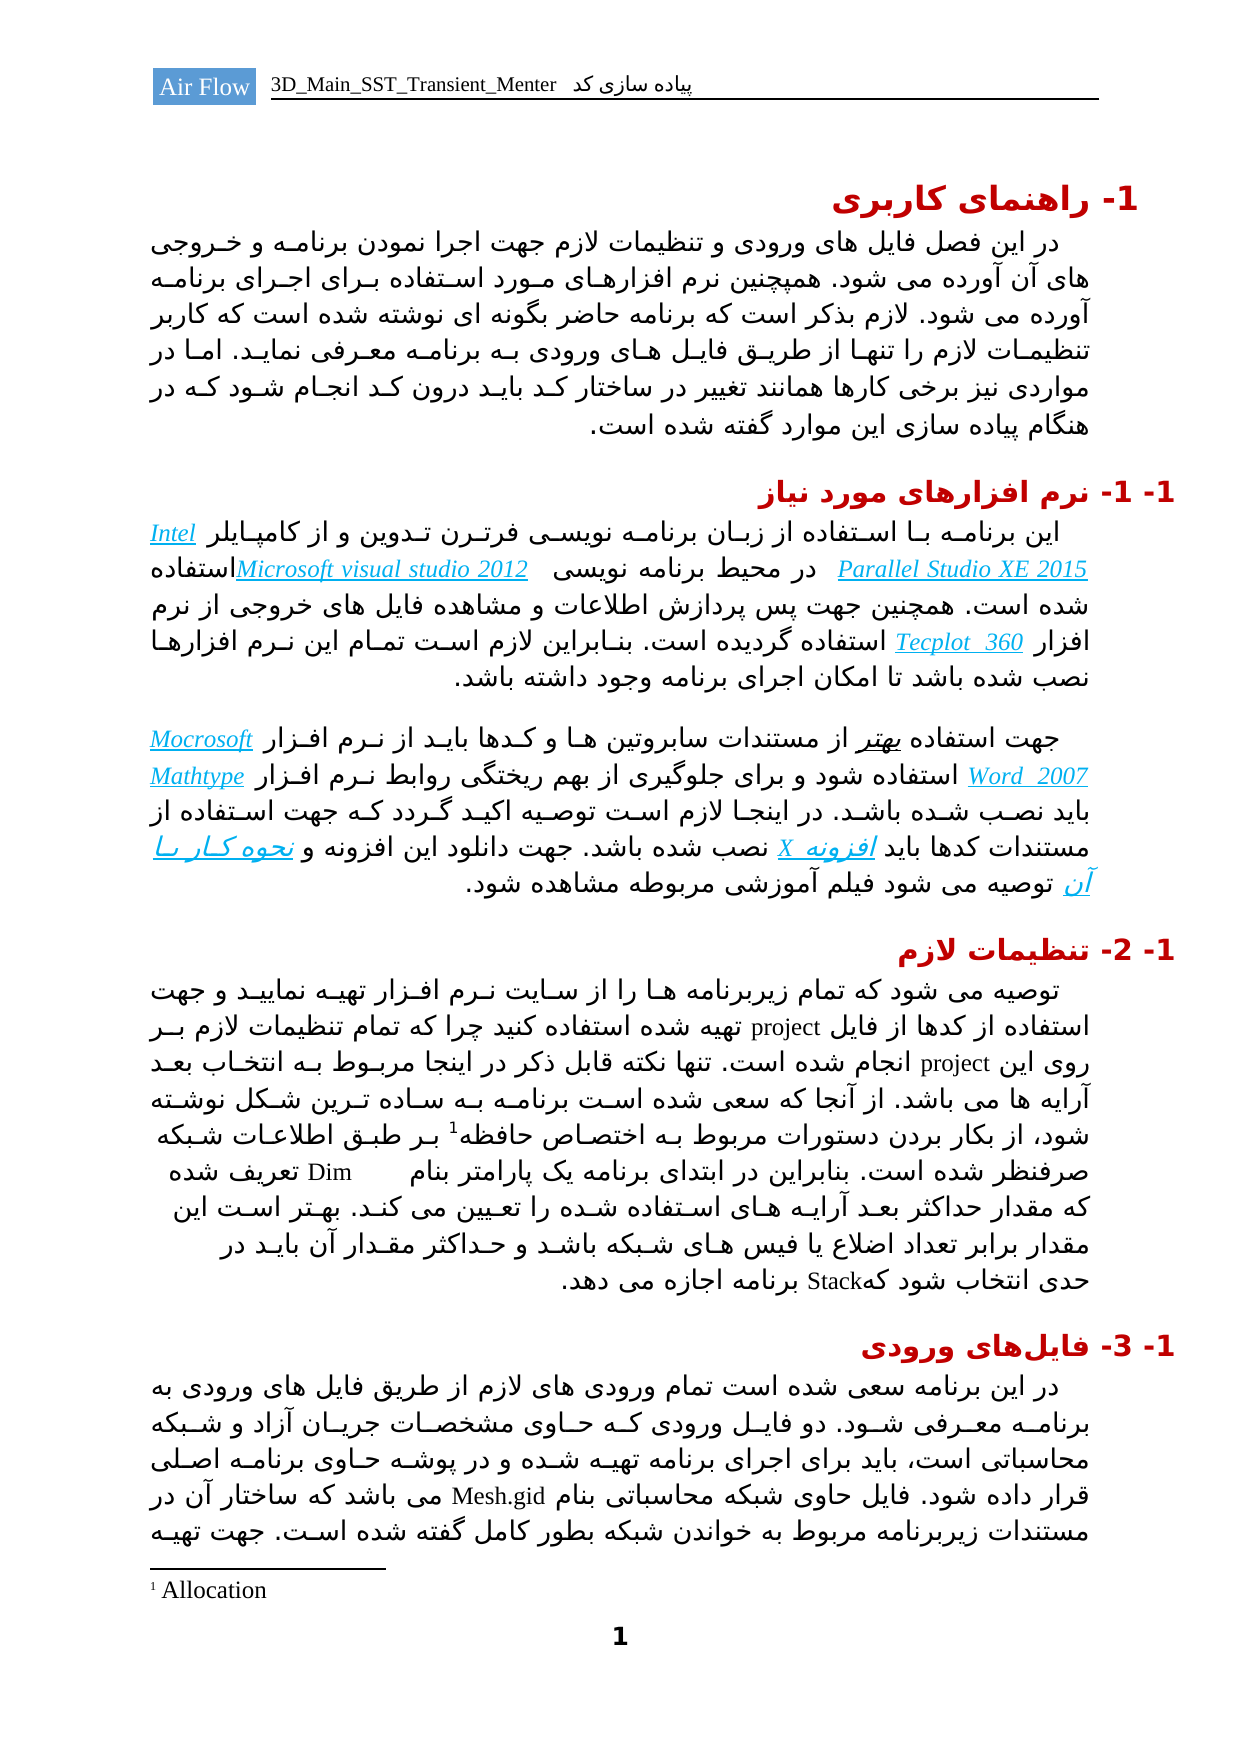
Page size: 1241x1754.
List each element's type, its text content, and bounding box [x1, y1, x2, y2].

text نرم افزارهای مورد نیاز [150, 476, 1090, 509]
text فایل‌های ورودی [150, 1330, 1090, 1364]
text جهت استفاده بهتر از مستندات سابروتین ها و کدها باید از نرم افزار Mocrosoft Word 2007 استفاده شود و برای جلوگیری از بهم ریختگی روابط نرم افزار Mathtype باید نصب شده باشد. در اینجا لازم است توصیه اکید گردد که جهت استفاده از مستندات کدها باید افزونه X نصب شده باشد. جهت دانلود این افزونه و نحوه کار با آن توصیه می شود فیلم آموزشی مربوطه مشاهده شود. [150, 723, 1090, 899]
text این برنامه با استفاده از زبان برنامه نویسی فرترن تدوین و از کامپایلر Intel Parallel Studio XE 2015 در محیط برنامه نویسی Microsoft visual studio 2012استفاده شده است. همچنین جهت پس پردازش اطلاعات و مشاهده فایل های خروجی از نرم افزار Tecplot 360 استفاده گردیده است. بنابراین لازم است تمام این نرم افزارها نصب شده باشد تا امکان اجرای برنامه وجود داشته باشد. [150, 517, 1090, 693]
text تنظیمات لازم [150, 933, 1090, 967]
text راهنمای کاربری [150, 179, 1090, 218]
text توصیه می شود که تمام زیربرنامه ها را از سایت نرم افزار تهیه نمایید و جهت استفاده از کدها از فایل project تهیه شده استفاده کنید چرا که تمام تنظیمات لازم بر روی این project انجام شده است. تنها نکته قابل ذکر در اینجا مربوط به انتخاب بعد آرایه ها می باشد. از آنجا که سعی شده است برنامه به ساده ترین شکل نوشته شود، از بکار بردن دستورات مربوط به اختصاص حافظه بر طبق اطلاعات شبکه صرفنظر شده است. بنابراین در ابتدای برنامه یک پارامتر بنام Dim تعریف شده که مقدار حداکثر بعد آرایه های استفاده شده را تعیین می کند. بهتر است این مقدار برابر تعداد اضلاع یا فیس های شبکه باشد و حداکثر مقدار آن باید در حدی انتخاب شود که Stack برنامه اجازه می دهد. [150, 974, 1090, 1296]
text در این فصل فایل های ورودی و تنظیمات لازم جهت اجرا نمودن برنامه و خروجی های آن آورده می شود. همپچنین نرم افزارهای مورد استفاده برای اجرای برنامه آورده می شود. لازم بذکر است که برنامه حاضر بگونه ای نوشته شده است که کاربر تنظیمات لازم را تنها از طریق فایل های ورودی به برنامه معرفی نماید. اما در مواردی نیز برخی کارها همانند تغییر در ساختار کد باید درون کد انجام شود که در هنگام پیاده سازی این موارد گفته شده است. [150, 226, 1090, 441]
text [150, 1371, 1090, 1547]
